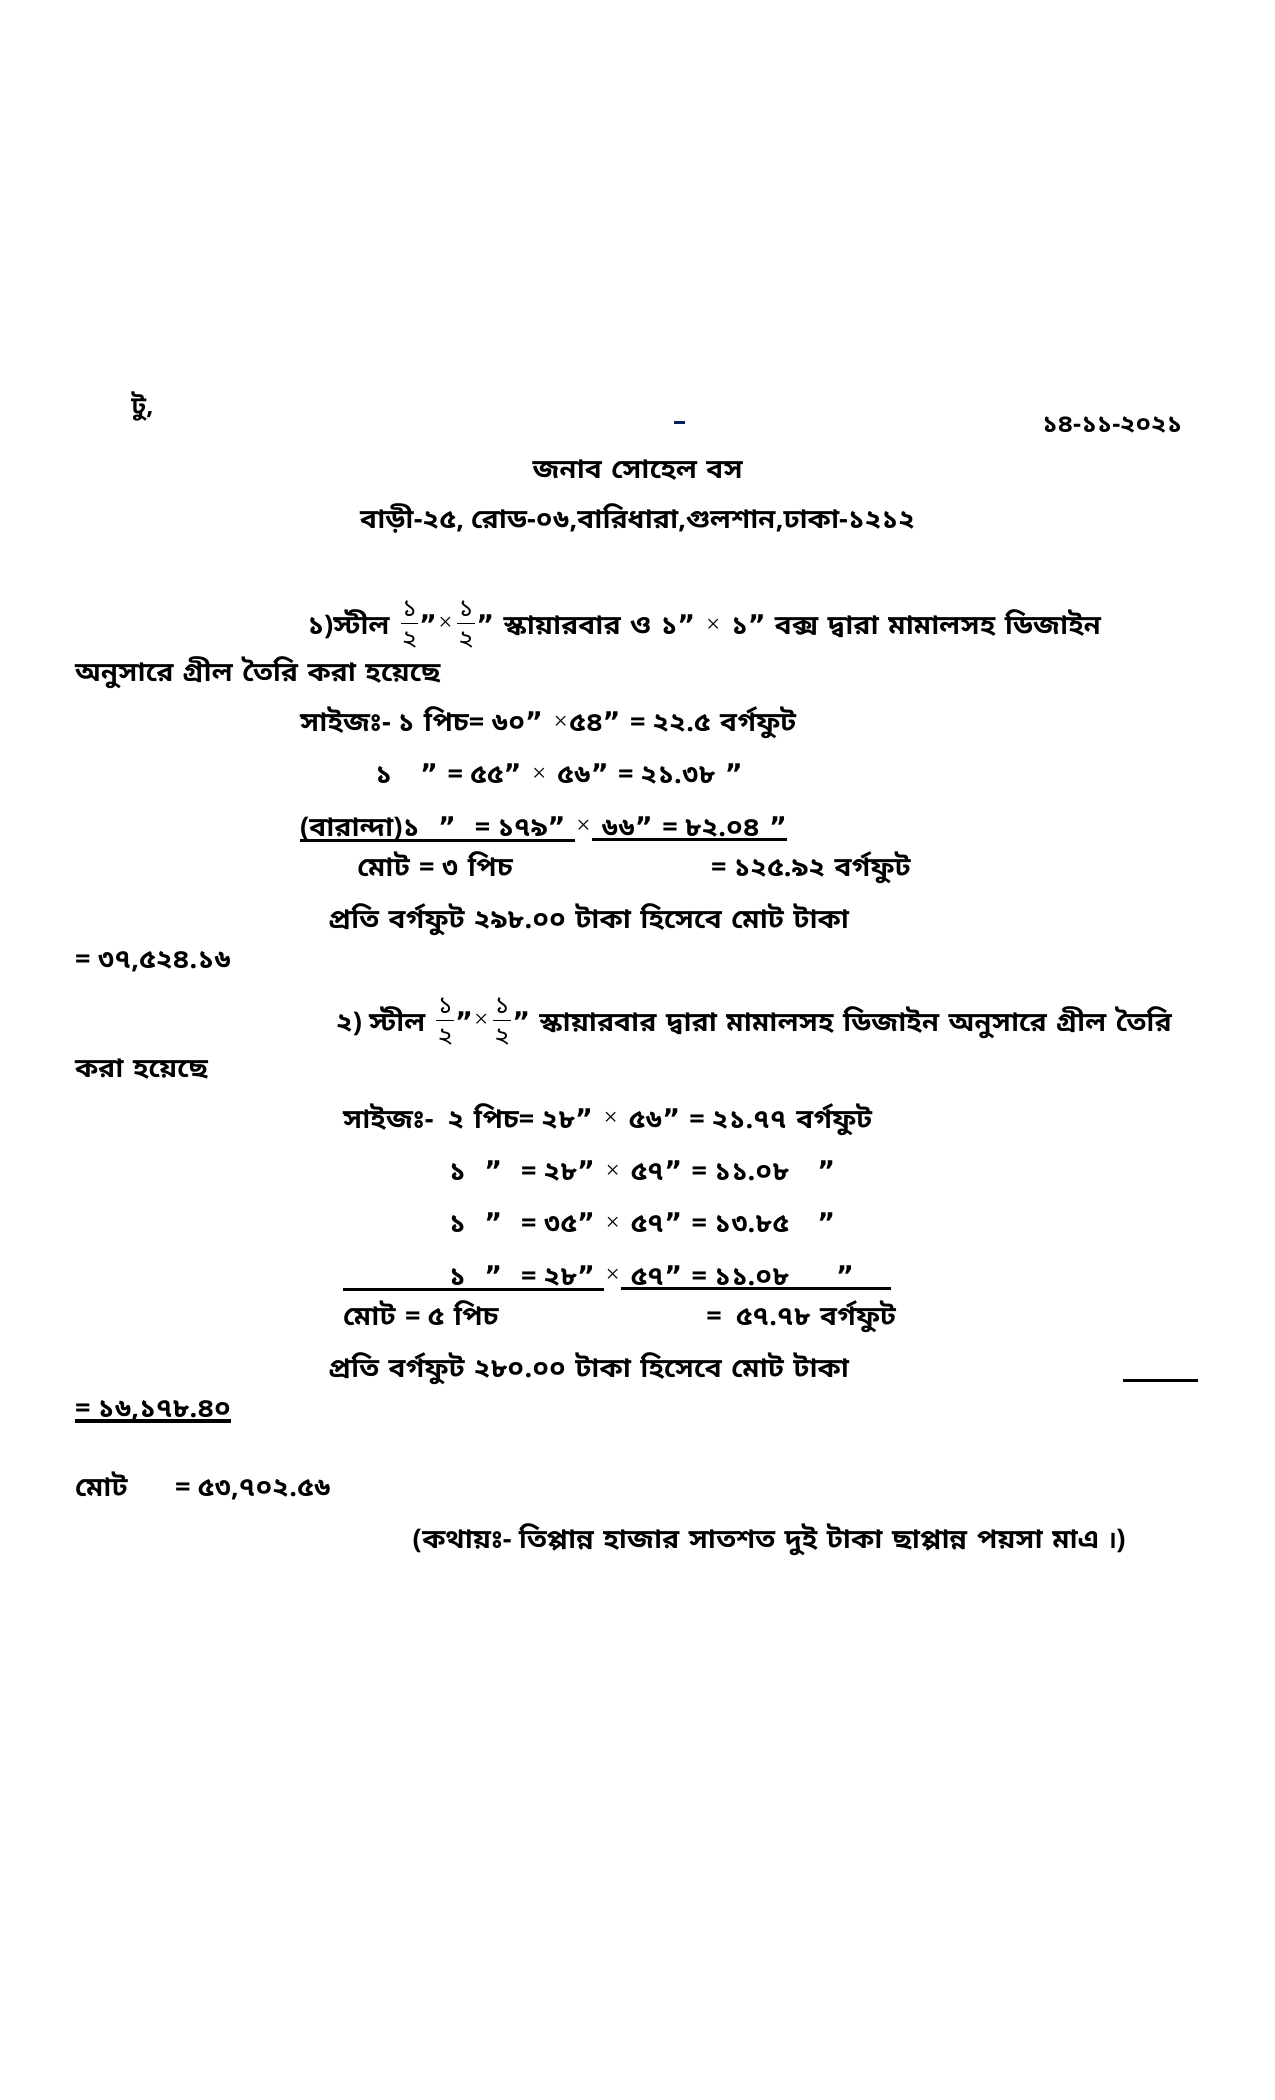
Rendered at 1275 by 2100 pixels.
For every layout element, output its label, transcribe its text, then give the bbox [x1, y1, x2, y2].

text প্রতি বর্গফুট ২৯৮.০০ টাকা হিসেবে মোট টাকা = ৩৭,৫২৪.১৬ [75, 899, 1200, 976]
text বাড়ী-২৫, রোড-০৬,বারিধারা,গুলশান,ঢাকা-১২১২ [75, 499, 1200, 536]
text সাইজঃ- ২ পিচ= ২৮” ৫৬” = ২১.৭৭ বর্গফুট [75, 1099, 1200, 1136]
text ১)স্টীল ”” স্কায়ারবার ও ১” ১” বক্স দ্বারা মামালসহ ডিজাইন অনুসারে গ্রীল তৈরি করা হয়েছে [75, 594, 1200, 688]
text ১ ” = ৩৫” ৫৭” = ১৩.৮৫ ” [75, 1204, 1200, 1241]
text জনাব সোহেল বস [75, 453, 1200, 484]
text ১ ” = ৫৫” ৫৬” = ২১.৩৮ ” [75, 755, 1200, 792]
text (কথায়ঃ- তিপ্পান্ন হাজার সাতশত দুই টাকা ছাপ্পান্ন পয়সা মাএ ।) [75, 1520, 1200, 1557]
text ১ ” = ২৮” ৫৭” = ১১.০৮ ” [75, 1152, 1200, 1188]
text ২) স্টীল ”” স্কায়ারবার দ্বারা মামালসহ ডিজাইন অনুসারে গ্রীল তৈরি করা হয়েছে [75, 991, 1200, 1084]
text সাইজঃ- ১ পিচ= ৬০” ৫৪” = ২২.৫ বর্গফুট [75, 703, 1200, 739]
text ১ ” = ২৮” ৫৭” = ১১.০৮ ” মোট = ৫ পিচ = ৫৭.৭৮ বর্গফুট [75, 1256, 1200, 1333]
text প্রতি বর্গফুট ২৮০.০০ টাকা হিসেবে মোট টাকা = ১৬,১৭৮.৪০ মোট = ৫৩,৭০২.৫৬ [75, 1348, 1200, 1504]
text (বারান্দা)১ ” = ১৭৯” ৬৬” = ৮২.০৪ ” মোট = ৩ পিচ = ১২৫.৯২ বর্গফুট [75, 807, 1200, 884]
